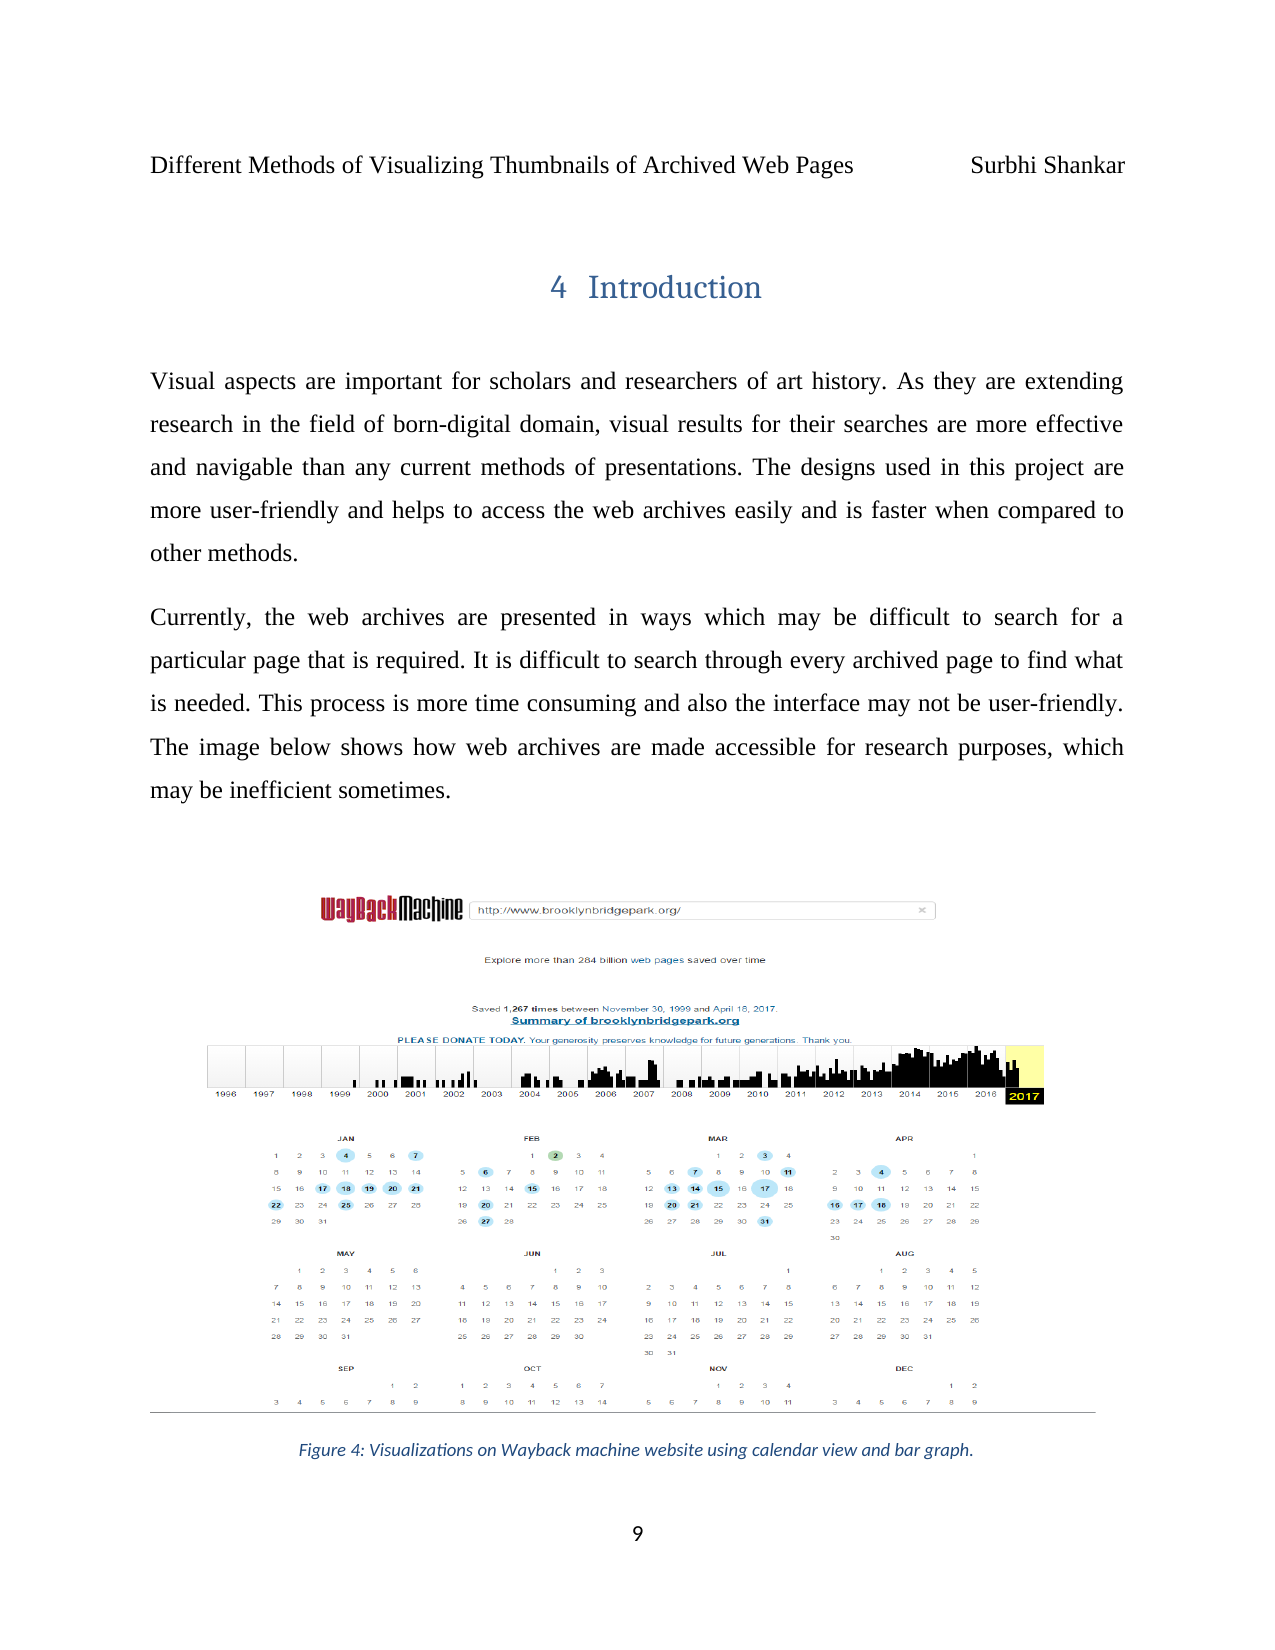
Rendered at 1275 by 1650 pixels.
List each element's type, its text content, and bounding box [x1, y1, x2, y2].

text Visual aspects are important for scholars and researchers of art history. As they are extending research in the field of born-digital domain, visual results for their searches are more effective and navigable than any current methods of presentations. The designs used in this project are more user-friendly and helps to access the web archives easily and is faster when compared to other methods. [150, 366, 1125, 567]
picture [150, 892, 1096, 1413]
text Currently, the web archives are presented in ways which may be difficult to search for a particular page that is required. It is difficult to search through every archived page to find what is needed. This process is more time consuming and also the interface may not be user-friendly. The image below shows how web archives are made accessible for research purposes, which may be inefficient sometimes. [150, 602, 1125, 803]
text Figure 4: Visualizations on Wayback machine website using calendar view and bar graph. [150, 1438, 1125, 1461]
subtitle Introduction [187, 269, 1125, 307]
